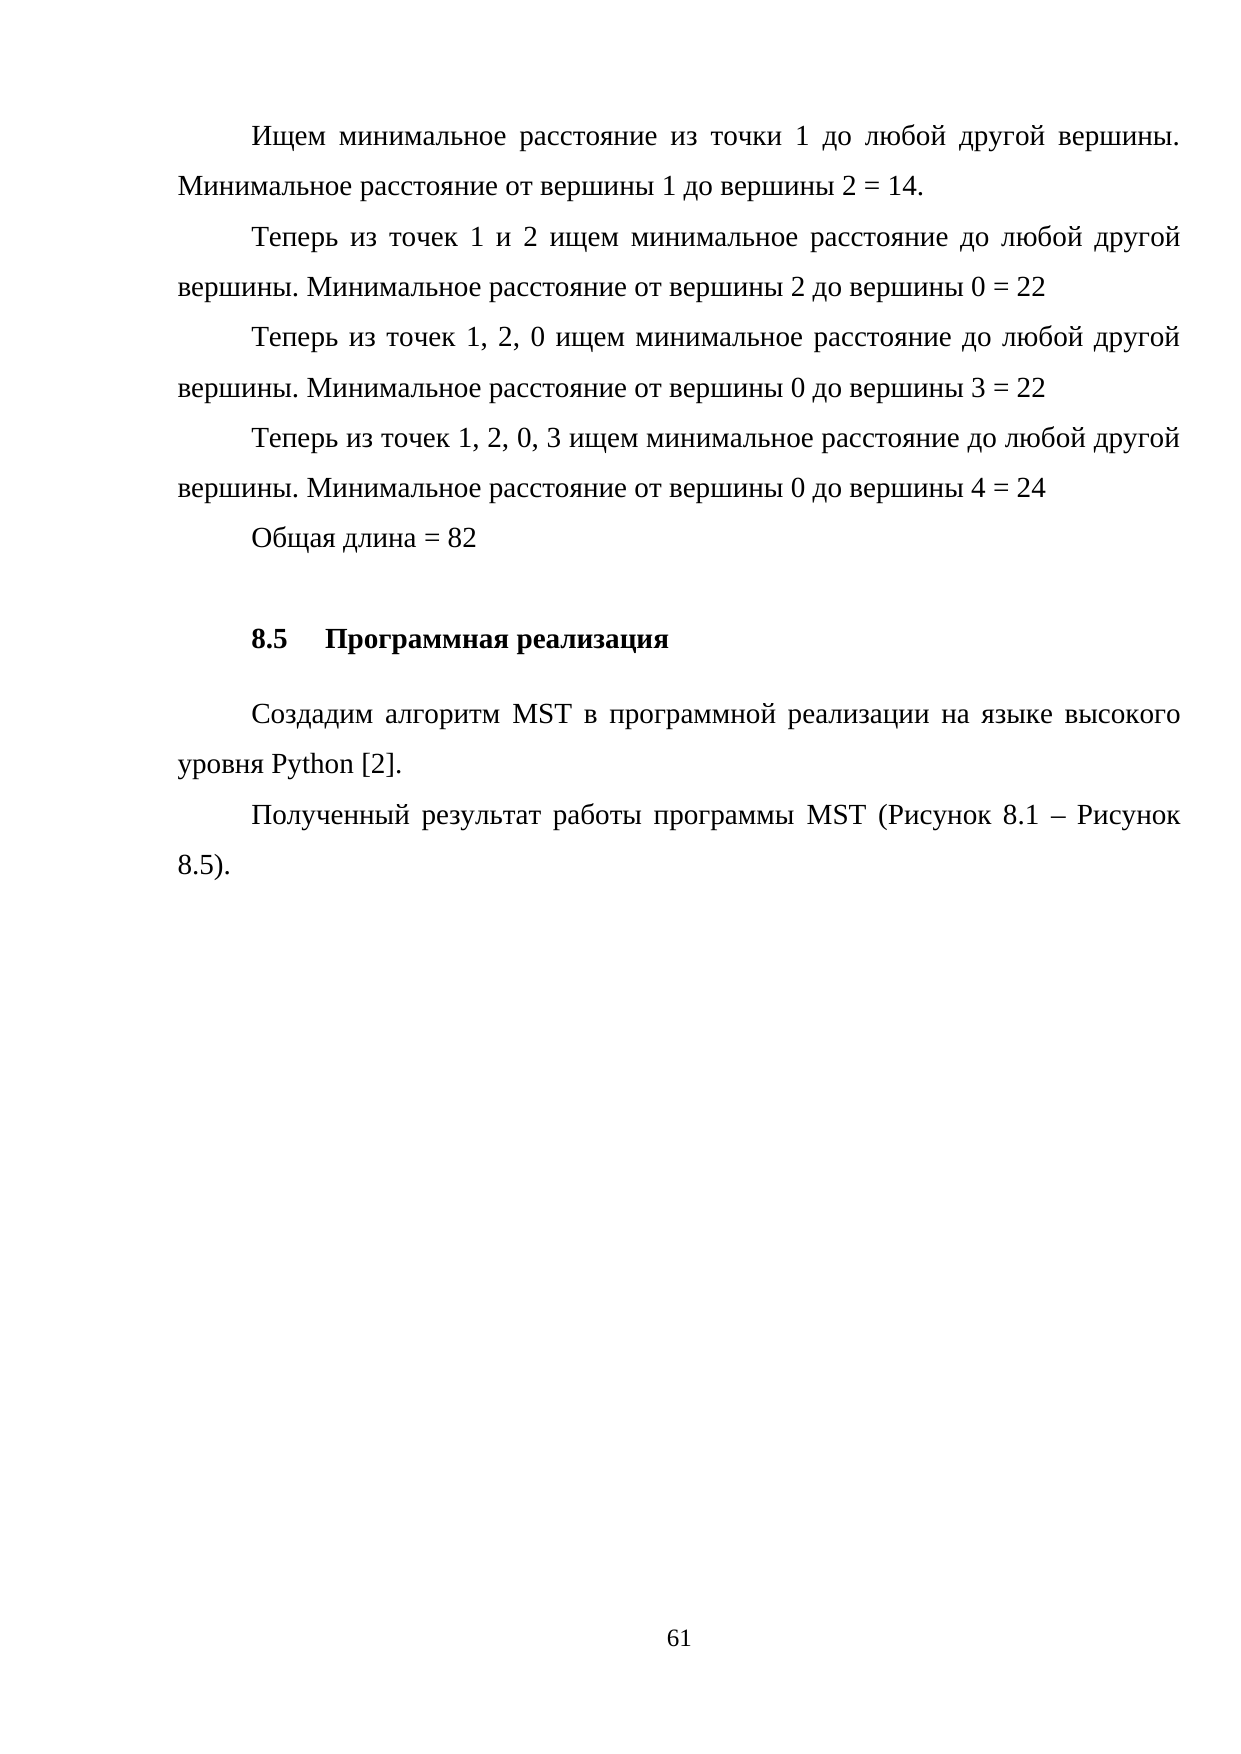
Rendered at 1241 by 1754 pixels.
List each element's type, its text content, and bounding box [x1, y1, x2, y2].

text Полученный результат работы программы MST (Рисунок 8.1 – Рисунок 8.5). [177, 797, 1181, 881]
text 8.5 Программная реализация [177, 621, 1181, 654]
text Теперь из точек 1, 2, 0 ищем минимальное расстояние до любой другой вершины. Минимальное расстояние от вершины 0 до вершины 3 = 22 [177, 319, 1181, 403]
text Теперь из точек 1 и 2 ищем минимальное расстояние до любой другой вершины. Минимальное расстояние от вершины 2 до вершины 0 = 22 [177, 219, 1181, 303]
text Общая длина = 82 [177, 521, 1181, 554]
text Создадим алгоритм MST в программной реализации на языке высокого уровня Python [2]. [177, 696, 1181, 780]
text Теперь из точек 1, 2, 0, 3 ищем минимальное расстояние до любой другой вершины. Минимальное расстояние от вершины 0 до вершины 4 = 24 [177, 420, 1181, 504]
text Ищем минимальное расстояние из точки 1 до любой другой вершины. Минимальное расстояние от вершины 1 до вершины 2 = 14. [177, 118, 1181, 202]
